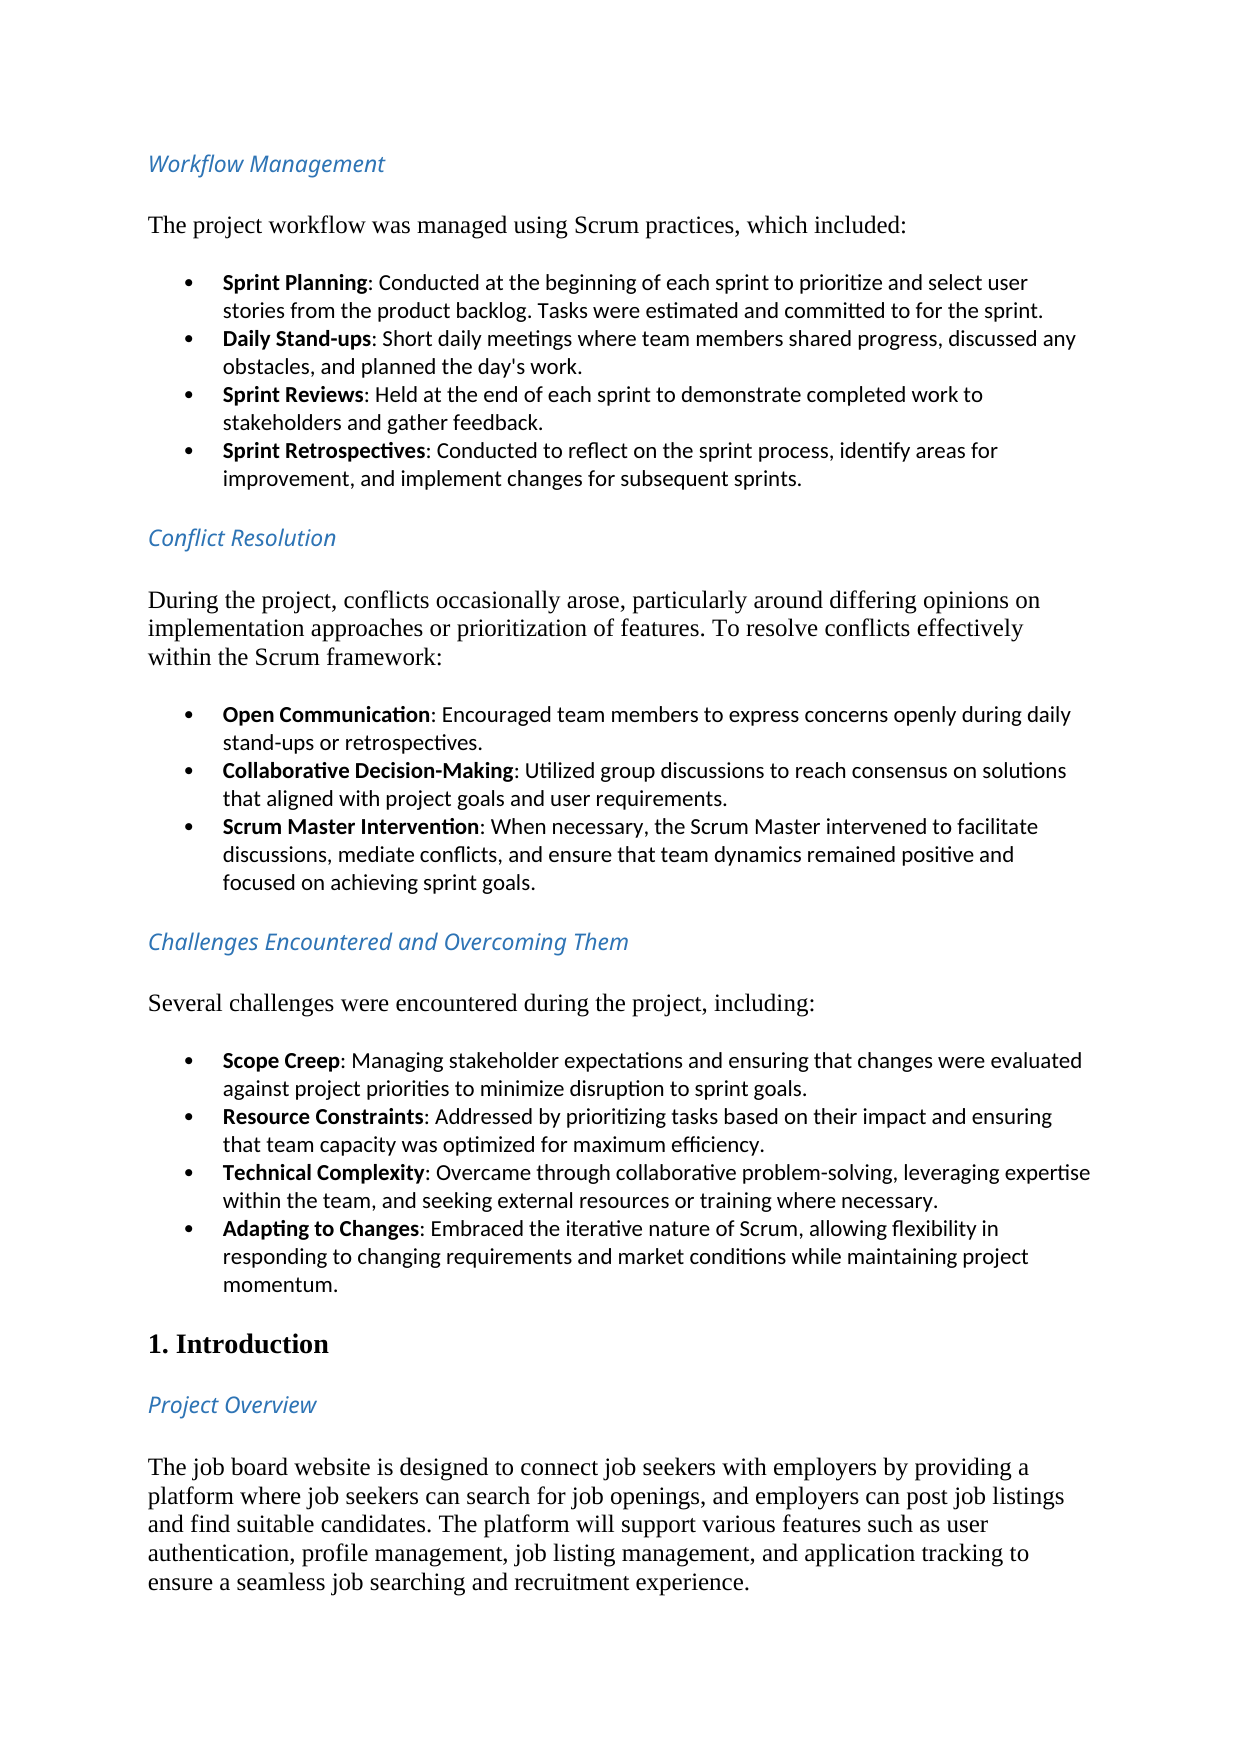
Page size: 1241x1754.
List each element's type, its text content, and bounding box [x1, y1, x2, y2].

subtitle Workflow Management [148, 148, 1093, 179]
list Scope Creep: Managing stakeholder expectations and ensuring that changes were evaluated against project priorities to minimize disruption to sprint goals. [185, 1046, 1093, 1102]
text Several challenges were encountered during the project, including: [148, 988, 1093, 1017]
subtitle Conflict Resolution [148, 522, 1093, 553]
list Scrum Master Intervention: When necessary, the Scrum Master intervened to facilitate discussions, mediate conflicts, and ensure that team dynamics remained positive and focused on achieving sprint goals. [185, 812, 1093, 896]
subtitle 1. Introduction [148, 1328, 1093, 1360]
list Sprint Retrospectives: Conducted to reflect on the sprint process, identify areas for improvement, and implement changes for subsequent sprints. [185, 437, 1093, 493]
list Collaborative Decision-Making: Utilized group discussions to reach consensus on solutions that aligned with project goals and user requirements. [185, 756, 1093, 812]
list Technical Complexity: Overcame through collaborative problem-solving, leveraging expertise within the team, and seeking external resources or training where necessary. [185, 1158, 1093, 1214]
list Sprint Planning: Conducted at the beginning of each sprint to prioritize and select user stories from the product backlog. Tasks were estimated and committed to for the sprint. [185, 268, 1093, 324]
list Daily Stand-ups: Short daily meetings where team members shared progress, discussed any obstacles, and planned the day's work. [185, 324, 1093, 381]
text During the project, conflicts occasionally arose, particularly around differing opinions on implementation approaches or prioritization of features. To resolve conflicts effectively within the Scrum framework: [148, 585, 1093, 671]
list Open Communication: Encouraged team members to express concerns openly during daily stand-ups or retrospectives. [185, 700, 1093, 756]
list Resource Constraints: Addressed by prioritizing tasks based on their impact and ensuring that team capacity was optimized for maximum efficiency. [185, 1102, 1093, 1158]
text The job board website is designed to connect job seekers with employers by providing a platform where job seekers can search for job openings, and employers can post job listings and find suitable candidates. The platform will support various features such as user authentication, profile management, job listing management, and application tracking to ensure a seamless job searching and recruitment experience. [148, 1452, 1093, 1596]
list Sprint Reviews: Held at the end of each sprint to demonstrate completed work to stakeholders and gather feedback. [185, 381, 1093, 437]
text The project workflow was managed using Scrum practices, which included: [148, 211, 1093, 239]
list Adapting to Changes: Embraced the iterative nature of Scrum, allowing flexibility in responding to changing requirements and market conditions while maintaining project momentum. [185, 1214, 1093, 1298]
subtitle Challenges Encountered and Overcoming Them [148, 925, 1093, 957]
subtitle Project Overview [148, 1389, 1093, 1420]
